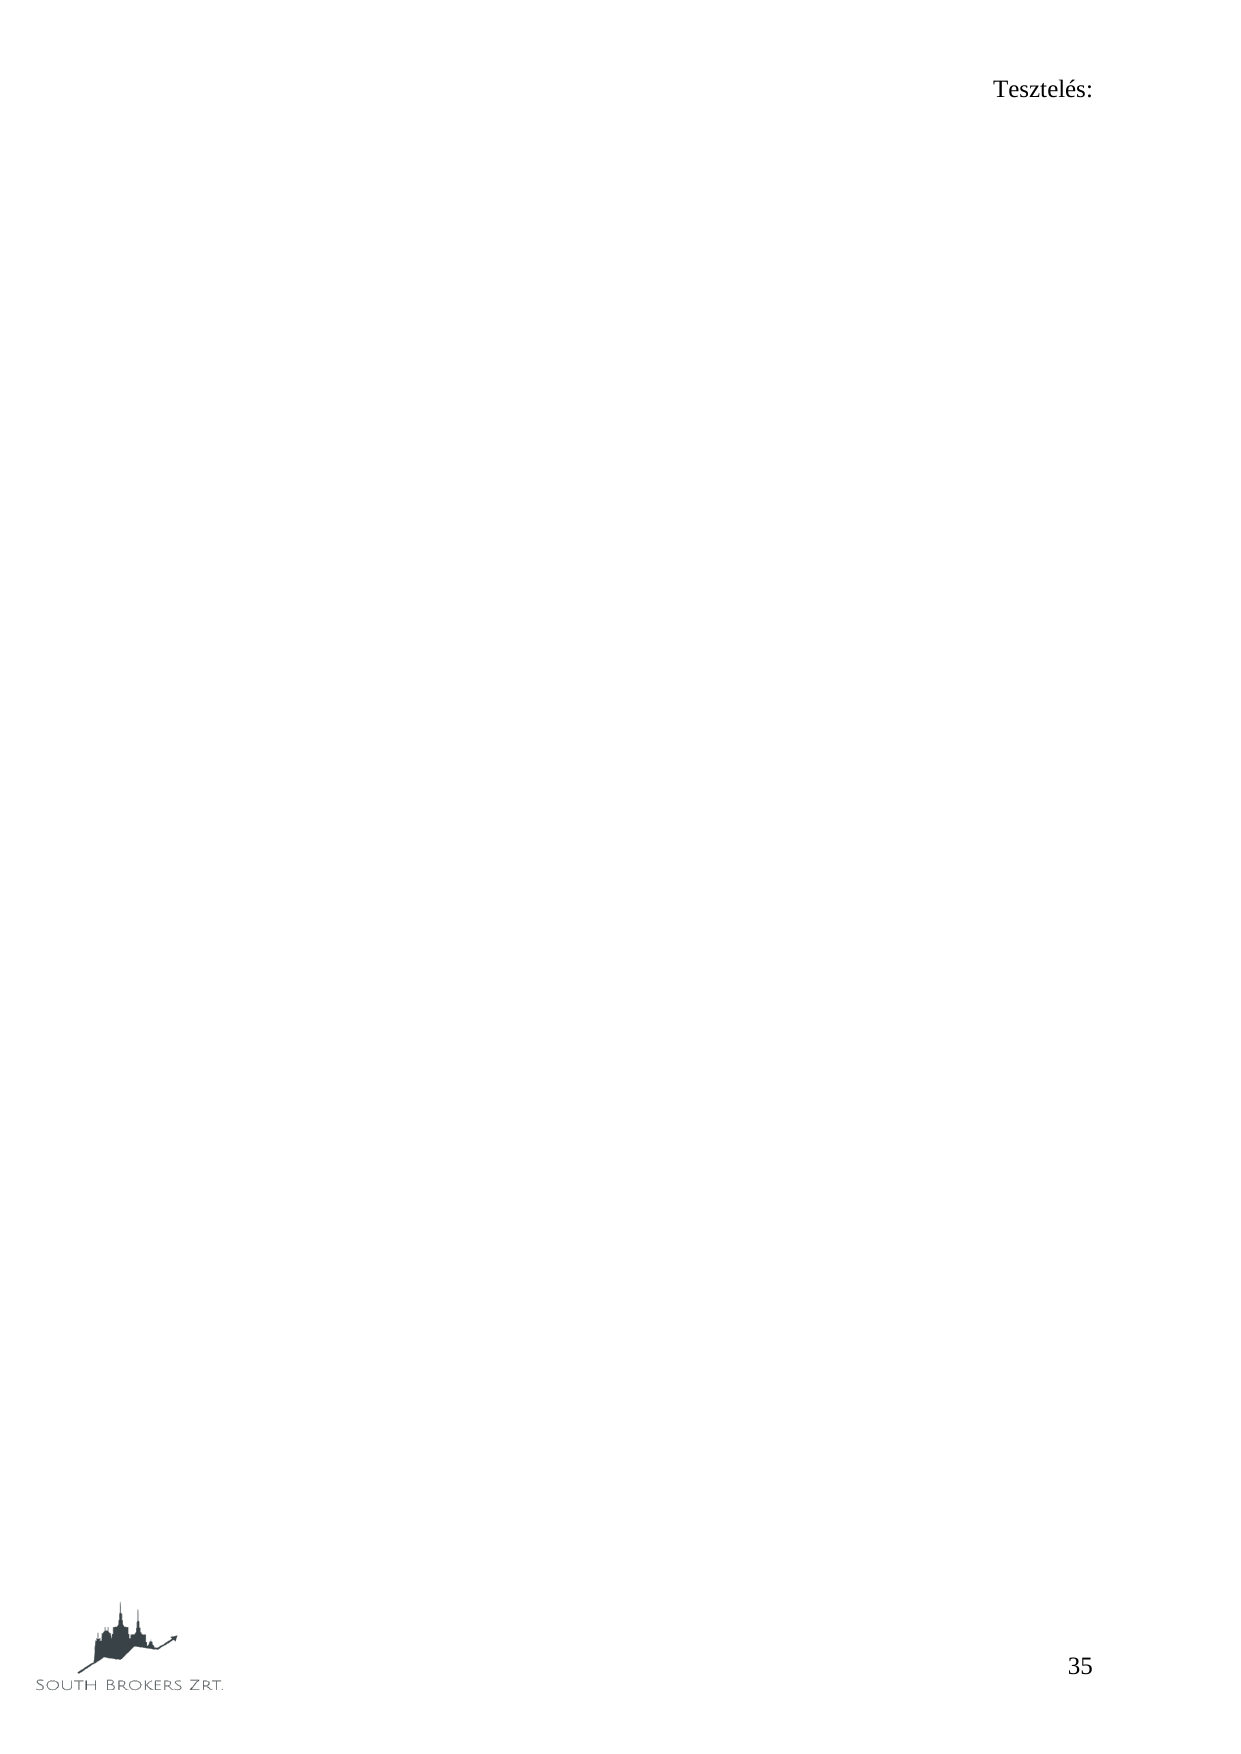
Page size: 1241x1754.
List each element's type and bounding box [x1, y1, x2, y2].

picture [0, 1556, 255, 1754]
